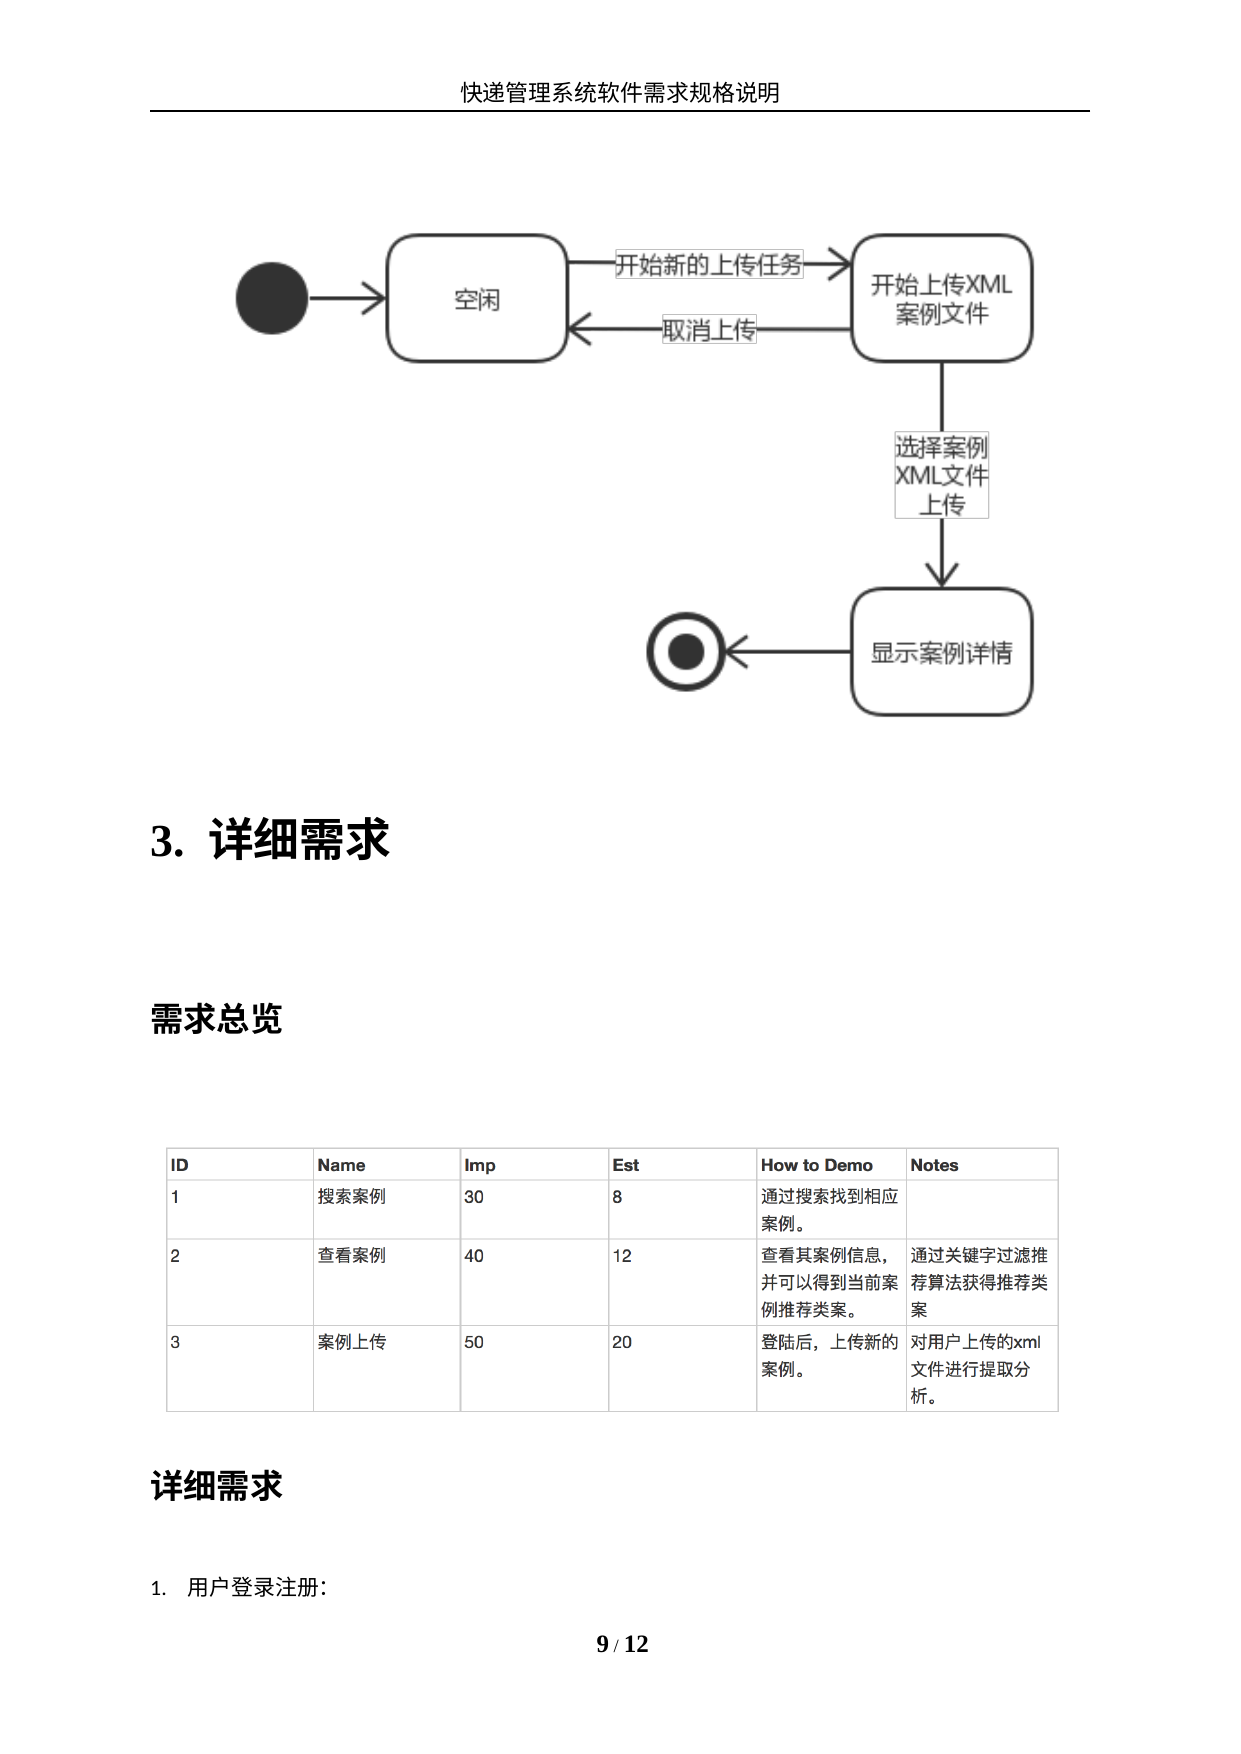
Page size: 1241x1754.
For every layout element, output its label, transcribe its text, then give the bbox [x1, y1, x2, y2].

subtitle 需求总览 [150, 992, 1090, 1041]
picture [150, 1128, 1090, 1433]
list 用户登录注册： [150, 1570, 1090, 1602]
picture [150, 150, 1090, 773]
subtitle 详细需求 [150, 1460, 1090, 1508]
subtitle 详细需求 [150, 808, 1090, 870]
